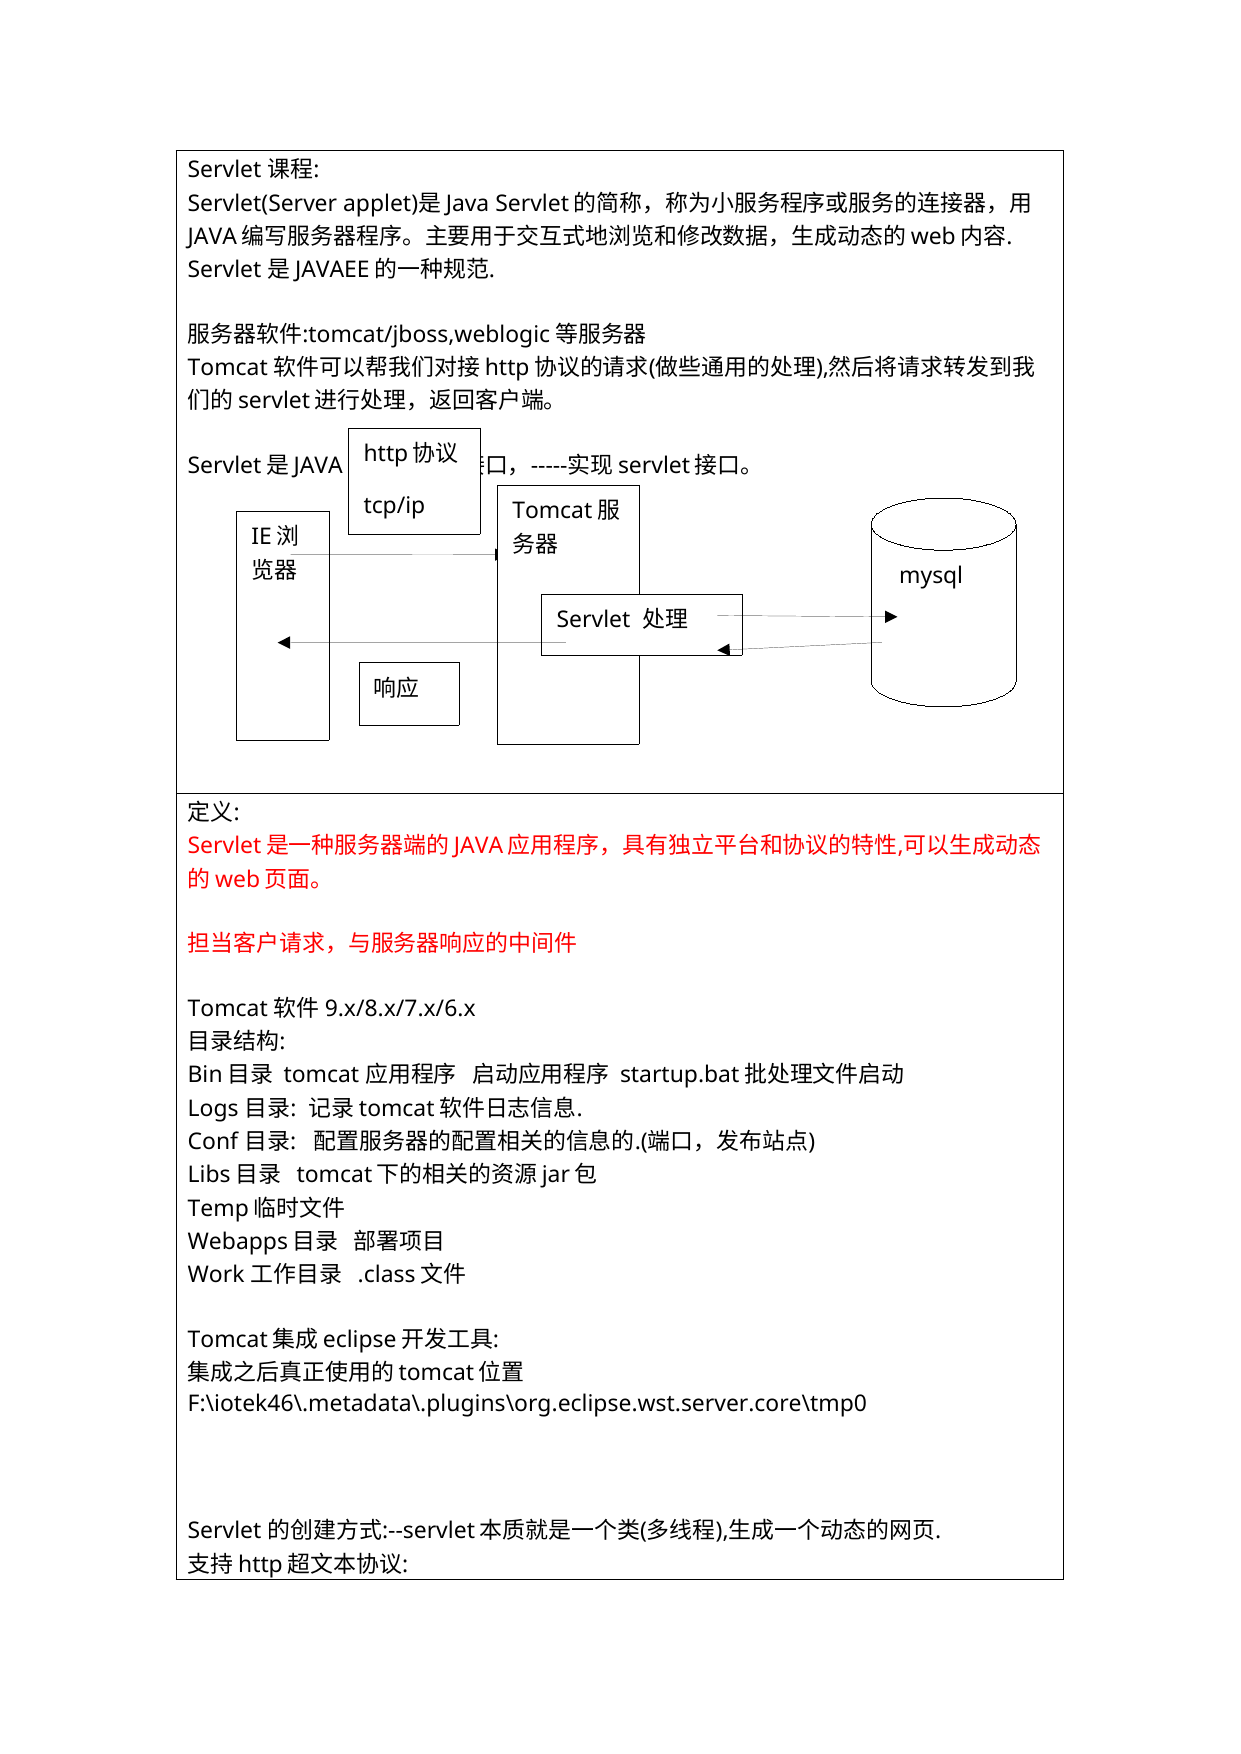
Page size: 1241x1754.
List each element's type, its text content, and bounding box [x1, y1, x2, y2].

table_header Servlet 课程: Servlet(Server applet)是Java Servlet的简称，称为小服务程序或服务的连接器，用JAVA编写服务器程序。主要用于交互式地浏览和修改数据，生成动态的web内容. Servlet 是JAVAEE的一种规范. 服务器软件:tomcat/jboss,weblogic等服务器 Tomcat 软件可以帮我们对接http协议的请求(做些通用的处理),然后将请求转发到我们的servlet进行处理，返回客户端。 Servlet是JAVA语言实现的接口，-----实现servlet接口。 [177, 151, 1063, 793]
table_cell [177, 794, 1063, 1579]
